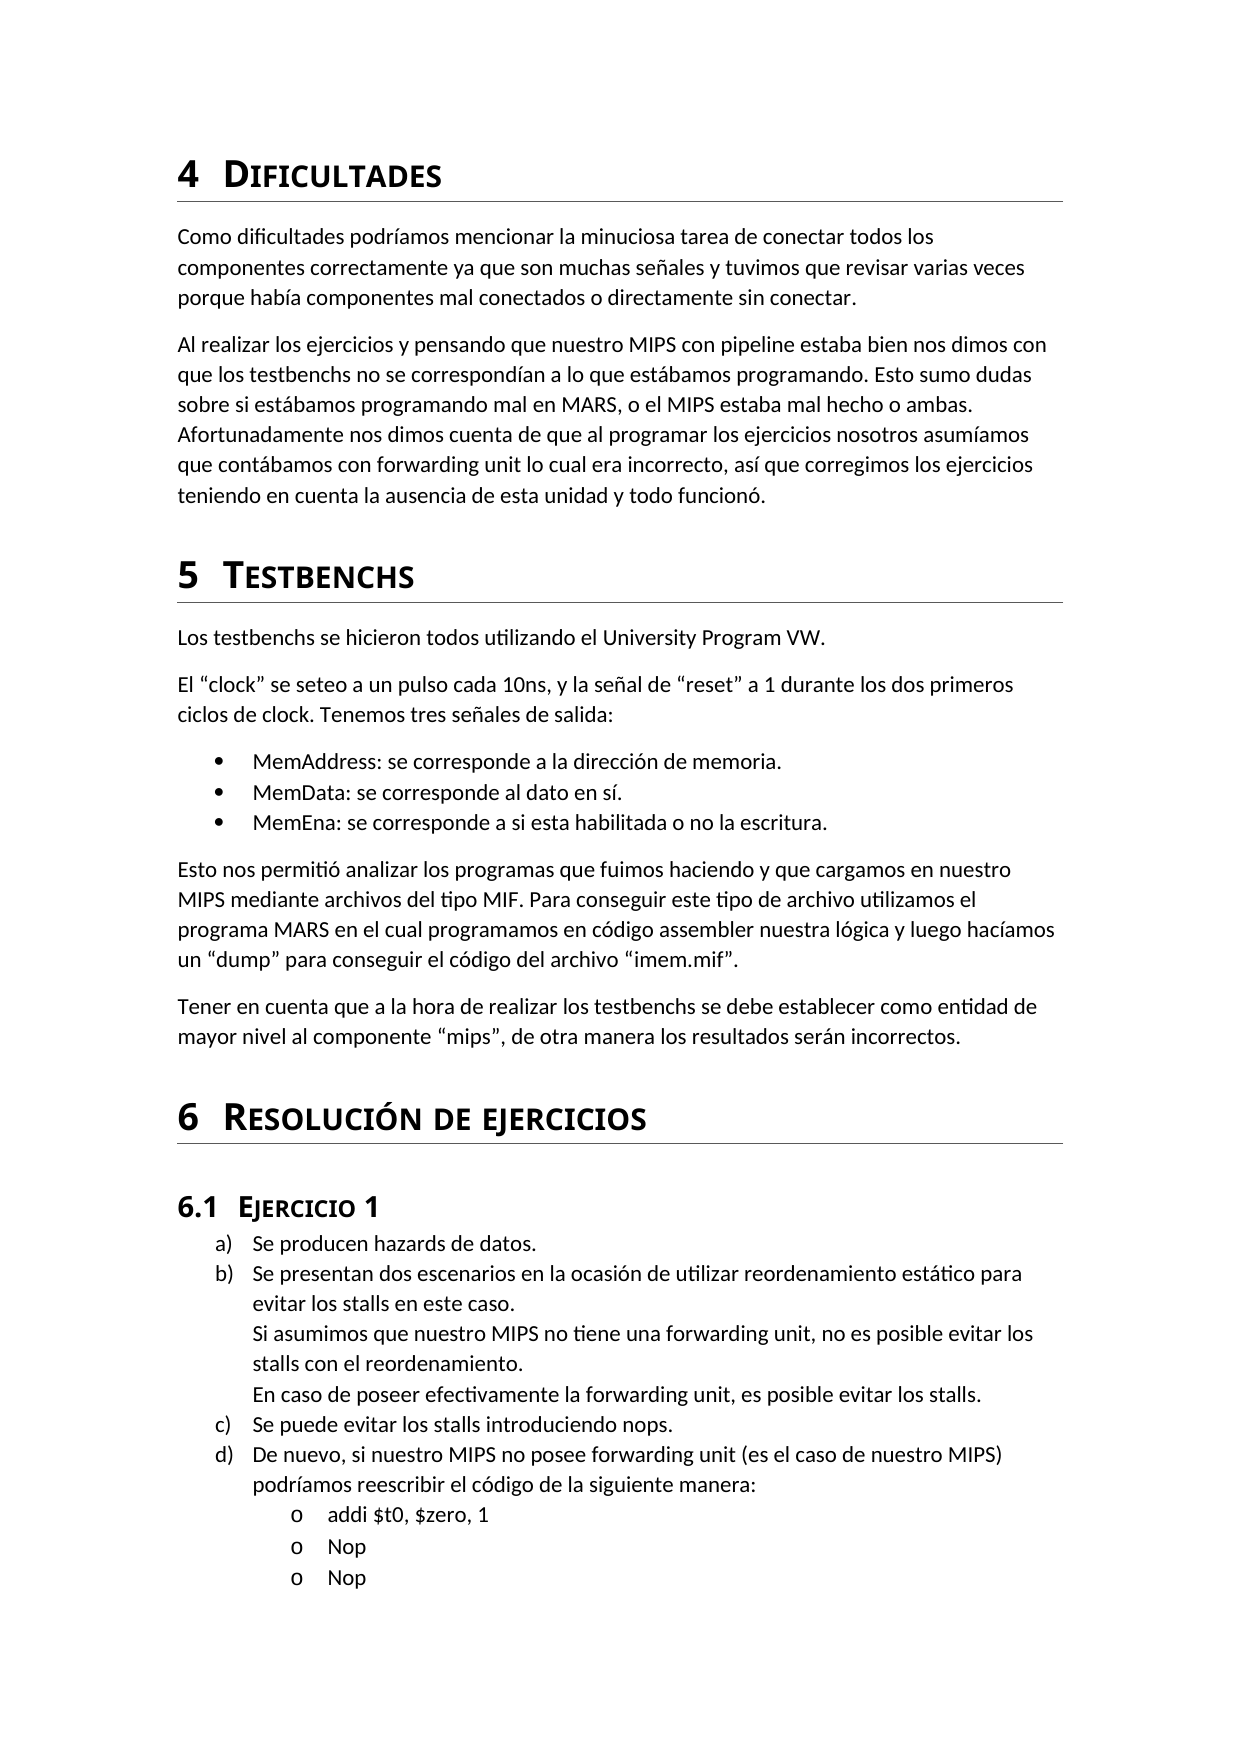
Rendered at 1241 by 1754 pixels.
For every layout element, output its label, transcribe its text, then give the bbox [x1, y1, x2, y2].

list MemEna: se corresponde a si esta habilitada o no la escritura. [215, 808, 1063, 836]
text Tener en cuenta que a la hora de realizar los testbenchs se debe establecer como entidad de mayor nivel al componente “mips”, de otra manera los resultados serán incorrectos. [177, 992, 1063, 1050]
list Se presentan dos escenarios en la ocasión de utilizar reordenamiento estático para evitar los stalls en este caso. Si asumimos que nuestro MIPS no tiene una forwarding unit, no es posible evitar los stalls con el reordenamiento. En caso de poseer efectivamente la forwarding unit, es posible evitar los stalls. [215, 1259, 1063, 1408]
subtitle Ejercicio 1 [177, 1186, 1063, 1226]
list Nop [290, 1532, 1063, 1561]
subtitle Testbenchs [177, 548, 1063, 602]
subtitle Resolución de ejercicios [177, 1090, 1063, 1143]
list Nop [290, 1563, 1063, 1593]
text Los testbenchs se hicieron todos utilizando el University Program VW. [177, 623, 1063, 651]
list Se puede evitar los stalls introduciendo nops. [215, 1410, 1063, 1438]
subtitle Dificultades [177, 148, 1063, 201]
text El “clock” se seteo a un pulso cada 10ns, y la señal de “reset” a 1 durante los dos primeros ciclos de clock. Tenemos tres señales de salida: [177, 670, 1063, 728]
text Al realizar los ejercicios y pensando que nuestro MIPS con pipeline estaba bien nos dimos con que los testbenchs no se correspondían a lo que estábamos programando. Esto sumo dudas sobre si estábamos programando mal en MARS, o el MIPS estaba mal hecho o ambas. Afortunadamente nos dimos cuenta de que al programar los ejercicios nosotros asumíamos que contábamos con forwarding unit lo cual era incorrecto, así que corregimos los ejercicios teniendo en cuenta la ausencia de esta unidad y todo funcionó. [177, 330, 1063, 509]
list Se producen hazards de datos. [215, 1229, 1063, 1257]
text Como dificultades podríamos mencionar la minuciosa tarea de conectar todos los componentes correctamente ya que son muchas señales y tuvimos que revisar varias veces porque había componentes mal conectados o directamente sin conectar. [177, 222, 1063, 311]
list MemData: se corresponde al dato en sí. [215, 778, 1063, 806]
text Esto nos permitió analizar los programas que fuimos haciendo y que cargamos en nuestro MIPS mediante archivos del tipo MIF. Para conseguir este tipo de archivo utilizamos el programa MARS en el cual programamos en código assembler nuestra lógica y luego hacíamos un “dump” para conseguir el código del archivo “imem.mif”. [177, 855, 1063, 973]
list De nuevo, si nuestro MIPS no posee forwarding unit (es el caso de nuestro MIPS) podríamos reescribir el código de la siguiente manera: [215, 1440, 1063, 1498]
list addi $t0, $zero, 1 [290, 1501, 1063, 1530]
list MemAddress: se corresponde a la dirección de memoria. [215, 747, 1063, 775]
